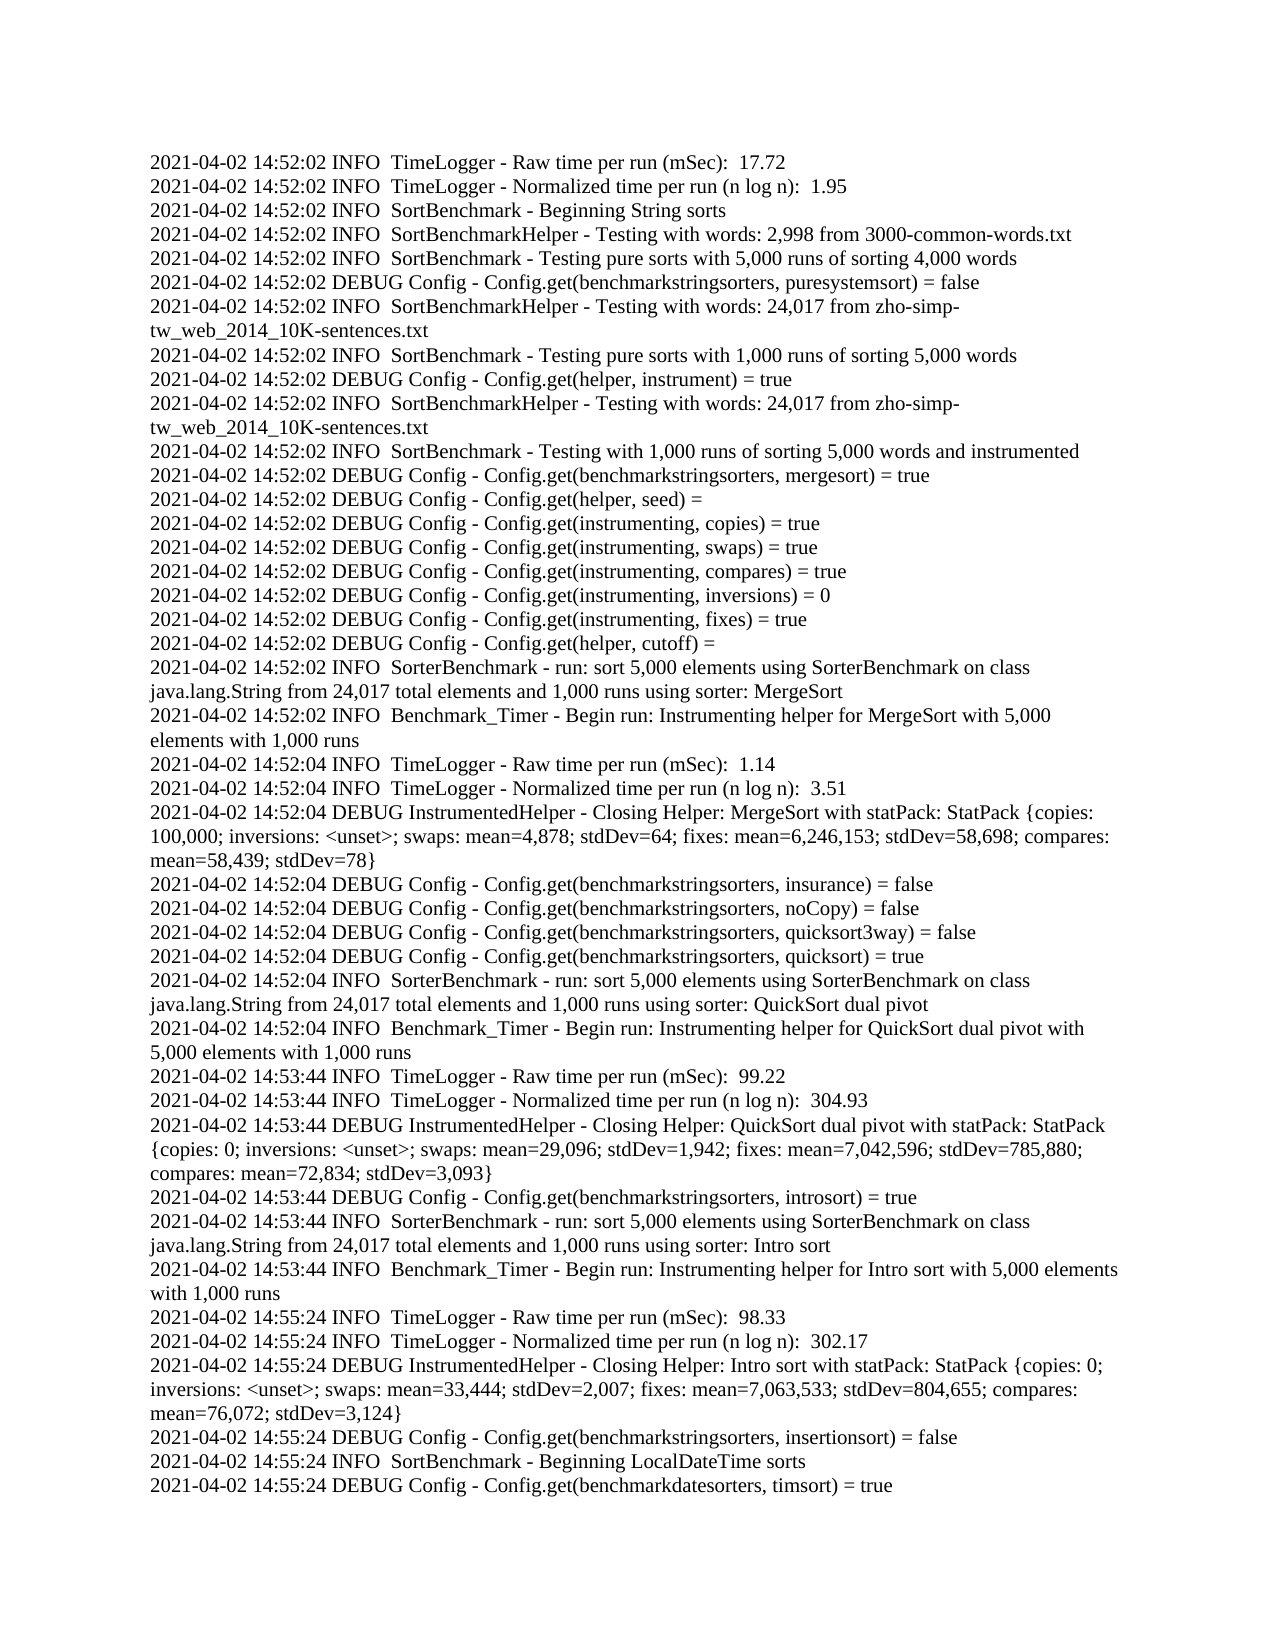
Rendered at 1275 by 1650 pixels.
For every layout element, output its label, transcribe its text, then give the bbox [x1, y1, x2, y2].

text 2021-04-02 14:52:04 DEBUG InstrumentedHelper - Closing Helper: MergeSort with statPack: StatPack {copies: 100,000; inversions: <unset>; swaps: mean=4,878; stdDev=64; fixes: mean=6,246,153; stdDev=58,698; compares: mean=58,439; stdDev=78} [150, 800, 1125, 872]
text 2021-04-02 14:52:02 INFO SorterBenchmark - run: sort 5,000 elements using SorterBenchmark on class java.lang.String from 24,017 total elements and 1,000 runs using sorter: MergeSort [150, 655, 1125, 703]
text 2021-04-02 14:52:04 DEBUG Config - Config.get(benchmarkstringsorters, insurance) = false [150, 872, 1125, 896]
text 2021-04-02 14:55:24 DEBUG Config - Config.get(benchmarkdatesorters, timsort) = true [150, 1473, 1125, 1497]
text 2021-04-02 14:55:24 DEBUG Config - Config.get(benchmarkstringsorters, insertionsort) = false [150, 1425, 1125, 1449]
text 2021-04-02 14:52:04 INFO Benchmark_Timer - Begin run: Instrumenting helper for QuickSort dual pivot with 5,000 elements with 1,000 runs [150, 1016, 1125, 1064]
text 2021-04-02 14:52:02 INFO Benchmark_Timer - Begin run: Instrumenting helper for MergeSort with 5,000 elements with 1,000 runs [150, 703, 1125, 752]
text 2021-04-02 14:52:02 DEBUG Config - Config.get(instrumenting, copies) = true [150, 511, 1125, 535]
text 2021-04-02 14:53:44 INFO SorterBenchmark - run: sort 5,000 elements using SorterBenchmark on class java.lang.String from 24,017 total elements and 1,000 runs using sorter: Intro sort [150, 1209, 1125, 1257]
text 2021-04-02 14:52:02 INFO TimeLogger - Normalized time per run (n log n): 1.95 [150, 174, 1125, 198]
text 2021-04-02 14:52:02 INFO SortBenchmark - Beginning String sorts [150, 198, 1125, 222]
text 2021-04-02 14:52:02 DEBUG Config - Config.get(instrumenting, swaps) = true [150, 535, 1125, 559]
text 2021-04-02 14:52:04 INFO TimeLogger - Raw time per run (mSec): 1.14 [150, 752, 1125, 776]
text 2021-04-02 14:52:02 DEBUG Config - Config.get(helper, seed) = [150, 487, 1125, 511]
text 2021-04-02 14:53:44 INFO TimeLogger - Normalized time per run (n log n): 304.93 [150, 1088, 1125, 1112]
text 2021-04-02 14:52:02 DEBUG Config - Config.get(helper, cutoff) = [150, 631, 1125, 655]
text 2021-04-02 14:52:02 DEBUG Config - Config.get(instrumenting, fixes) = true [150, 607, 1125, 631]
text 2021-04-02 14:52:02 DEBUG Config - Config.get(instrumenting, inversions) = 0 [150, 583, 1125, 607]
text 2021-04-02 14:52:02 INFO SortBenchmark - Testing pure sorts with 1,000 runs of sorting 5,000 words [150, 342, 1125, 367]
text 2021-04-02 14:52:02 INFO TimeLogger - Raw time per run (mSec): 17.72 [150, 150, 1125, 174]
text 2021-04-02 14:52:02 INFO SortBenchmarkHelper - Testing with words: 24,017 from zho-simp-tw_web_2014_10K-sentences.txt [150, 294, 1125, 342]
text 2021-04-02 14:53:44 INFO Benchmark_Timer - Begin run: Instrumenting helper for Intro sort with 5,000 elements with 1,000 runs [150, 1257, 1125, 1305]
text 2021-04-02 14:52:02 DEBUG Config - Config.get(benchmarkstringsorters, puresystemsort) = false [150, 270, 1125, 294]
text 2021-04-02 14:52:02 DEBUG Config - Config.get(helper, instrument) = true [150, 367, 1125, 391]
text 2021-04-02 14:52:02 INFO SortBenchmarkHelper - Testing with words: 24,017 from zho-simp-tw_web_2014_10K-sentences.txt [150, 391, 1125, 439]
text 2021-04-02 14:53:44 DEBUG Config - Config.get(benchmarkstringsorters, introsort) = true [150, 1185, 1125, 1209]
text 2021-04-02 14:52:02 INFO SortBenchmark - Testing with 1,000 runs of sorting 5,000 words and instrumented [150, 439, 1125, 463]
text 2021-04-02 14:55:24 INFO TimeLogger - Raw time per run (mSec): 98.33 [150, 1305, 1125, 1329]
text 2021-04-02 14:52:04 INFO TimeLogger - Normalized time per run (n log n): 3.51 [150, 776, 1125, 800]
text 2021-04-02 14:52:04 DEBUG Config - Config.get(benchmarkstringsorters, noCopy) = false [150, 896, 1125, 920]
text 2021-04-02 14:52:02 INFO SortBenchmark - Testing pure sorts with 5,000 runs of sorting 4,000 words [150, 246, 1125, 270]
text 2021-04-02 14:52:02 INFO SortBenchmarkHelper - Testing with words: 2,998 from 3000-common-words.txt [150, 222, 1125, 246]
text 2021-04-02 14:55:24 DEBUG InstrumentedHelper - Closing Helper: Intro sort with statPack: StatPack {copies: 0; inversions: <unset>; swaps: mean=33,444; stdDev=2,007; fixes: mean=7,063,533; stdDev=804,655; compares: mean=76,072; stdDev=3,124} [150, 1353, 1125, 1425]
text 2021-04-02 14:55:24 INFO SortBenchmark - Beginning LocalDateTime sorts [150, 1449, 1125, 1473]
text 2021-04-02 14:53:44 DEBUG InstrumentedHelper - Closing Helper: QuickSort dual pivot with statPack: StatPack {copies: 0; inversions: <unset>; swaps: mean=29,096; stdDev=1,942; fixes: mean=7,042,596; stdDev=785,880; compares: mean=72,834; stdDev=3,093} [150, 1112, 1125, 1185]
text 2021-04-02 14:53:44 INFO TimeLogger - Raw time per run (mSec): 99.22 [150, 1064, 1125, 1088]
text 2021-04-02 14:52:04 DEBUG Config - Config.get(benchmarkstringsorters, quicksort3way) = false [150, 920, 1125, 944]
text 2021-04-02 14:52:02 DEBUG Config - Config.get(benchmarkstringsorters, mergesort) = true [150, 463, 1125, 487]
text 2021-04-02 14:52:04 DEBUG Config - Config.get(benchmarkstringsorters, quicksort) = true [150, 944, 1125, 968]
text 2021-04-02 14:52:02 DEBUG Config - Config.get(instrumenting, compares) = true [150, 559, 1125, 583]
text 2021-04-02 14:52:04 INFO SorterBenchmark - run: sort 5,000 elements using SorterBenchmark on class java.lang.String from 24,017 total elements and 1,000 runs using sorter: QuickSort dual pivot [150, 968, 1125, 1016]
text 2021-04-02 14:55:24 INFO TimeLogger - Normalized time per run (n log n): 302.17 [150, 1329, 1125, 1353]
